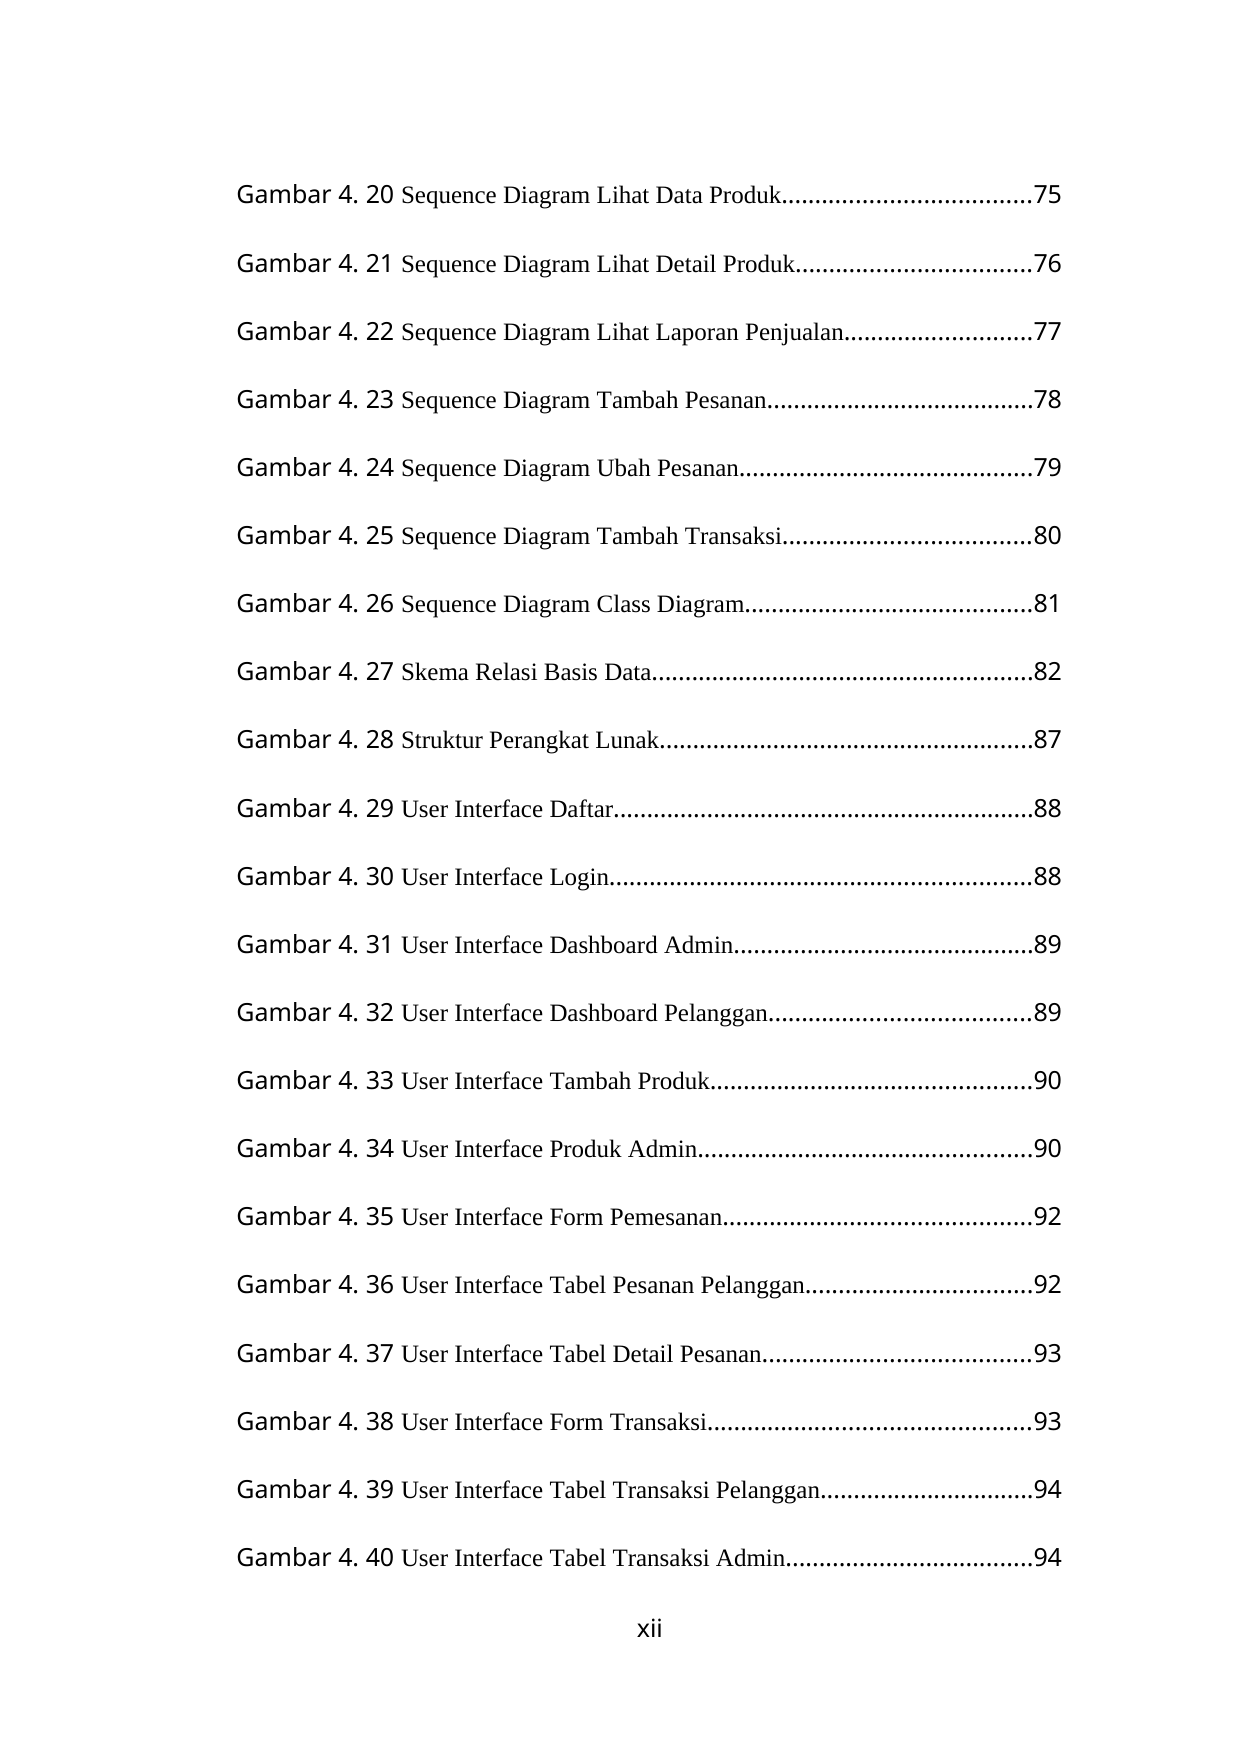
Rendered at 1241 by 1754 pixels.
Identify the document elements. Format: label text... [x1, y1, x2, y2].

text Gambar 4. 20 Sequence Diagram Lihat Data Produk 75 [236, 177, 1063, 211]
text Gambar 4. 27 Skema Relasi Basis Data 82 [236, 654, 1063, 688]
text Gambar 4. 32 User Interface Dashboard Pelanggan 89 [236, 995, 1063, 1029]
text Gambar 4. 29 User Interface Daftar 88 [236, 790, 1063, 824]
text Gambar 4. 23 Sequence Diagram Tambah Pesanan 78 [236, 382, 1063, 416]
text Gambar 4. 31 User Interface Dashboard Admin 89 [236, 927, 1063, 961]
text Gambar 4. 38 User Interface Form Transaksi 93 [236, 1403, 1063, 1437]
text Gambar 4. 24 Sequence Diagram Ubah Pesanan 79 [236, 450, 1063, 484]
text Gambar 4. 26 Sequence Diagram Class Diagram 81 [236, 586, 1063, 620]
text Gambar 4. 30 User Interface Login 88 [236, 858, 1063, 892]
text Gambar 4. 28 Struktur Perangkat Lunak 87 [236, 722, 1063, 756]
text Gambar 4. 34 User Interface Produk Admin 90 [236, 1131, 1063, 1165]
text Gambar 4. 35 User Interface Form Pemesanan 92 [236, 1199, 1063, 1233]
text Gambar 4. 39 User Interface Tabel Transaksi Pelanggan 94 [236, 1472, 1063, 1506]
text Gambar 4. 33 User Interface Tambah Produk 90 [236, 1063, 1063, 1097]
text Gambar 4. 21 Sequence Diagram Lihat Detail Produk 76 [236, 245, 1063, 279]
text Gambar 4. 22 Sequence Diagram Lihat Laporan Penjualan 77 [236, 313, 1063, 347]
text Gambar 4. 25 Sequence Diagram Tambah Transaksi 80 [236, 518, 1063, 552]
text Gambar 4. 40 User Interface Tabel Transaksi Admin 94 [236, 1540, 1063, 1574]
text Gambar 4. 37 User Interface Tabel Detail Pesanan 93 [236, 1335, 1063, 1369]
text Gambar 4. 36 User Interface Tabel Pesanan Pelanggan 92 [236, 1267, 1063, 1301]
